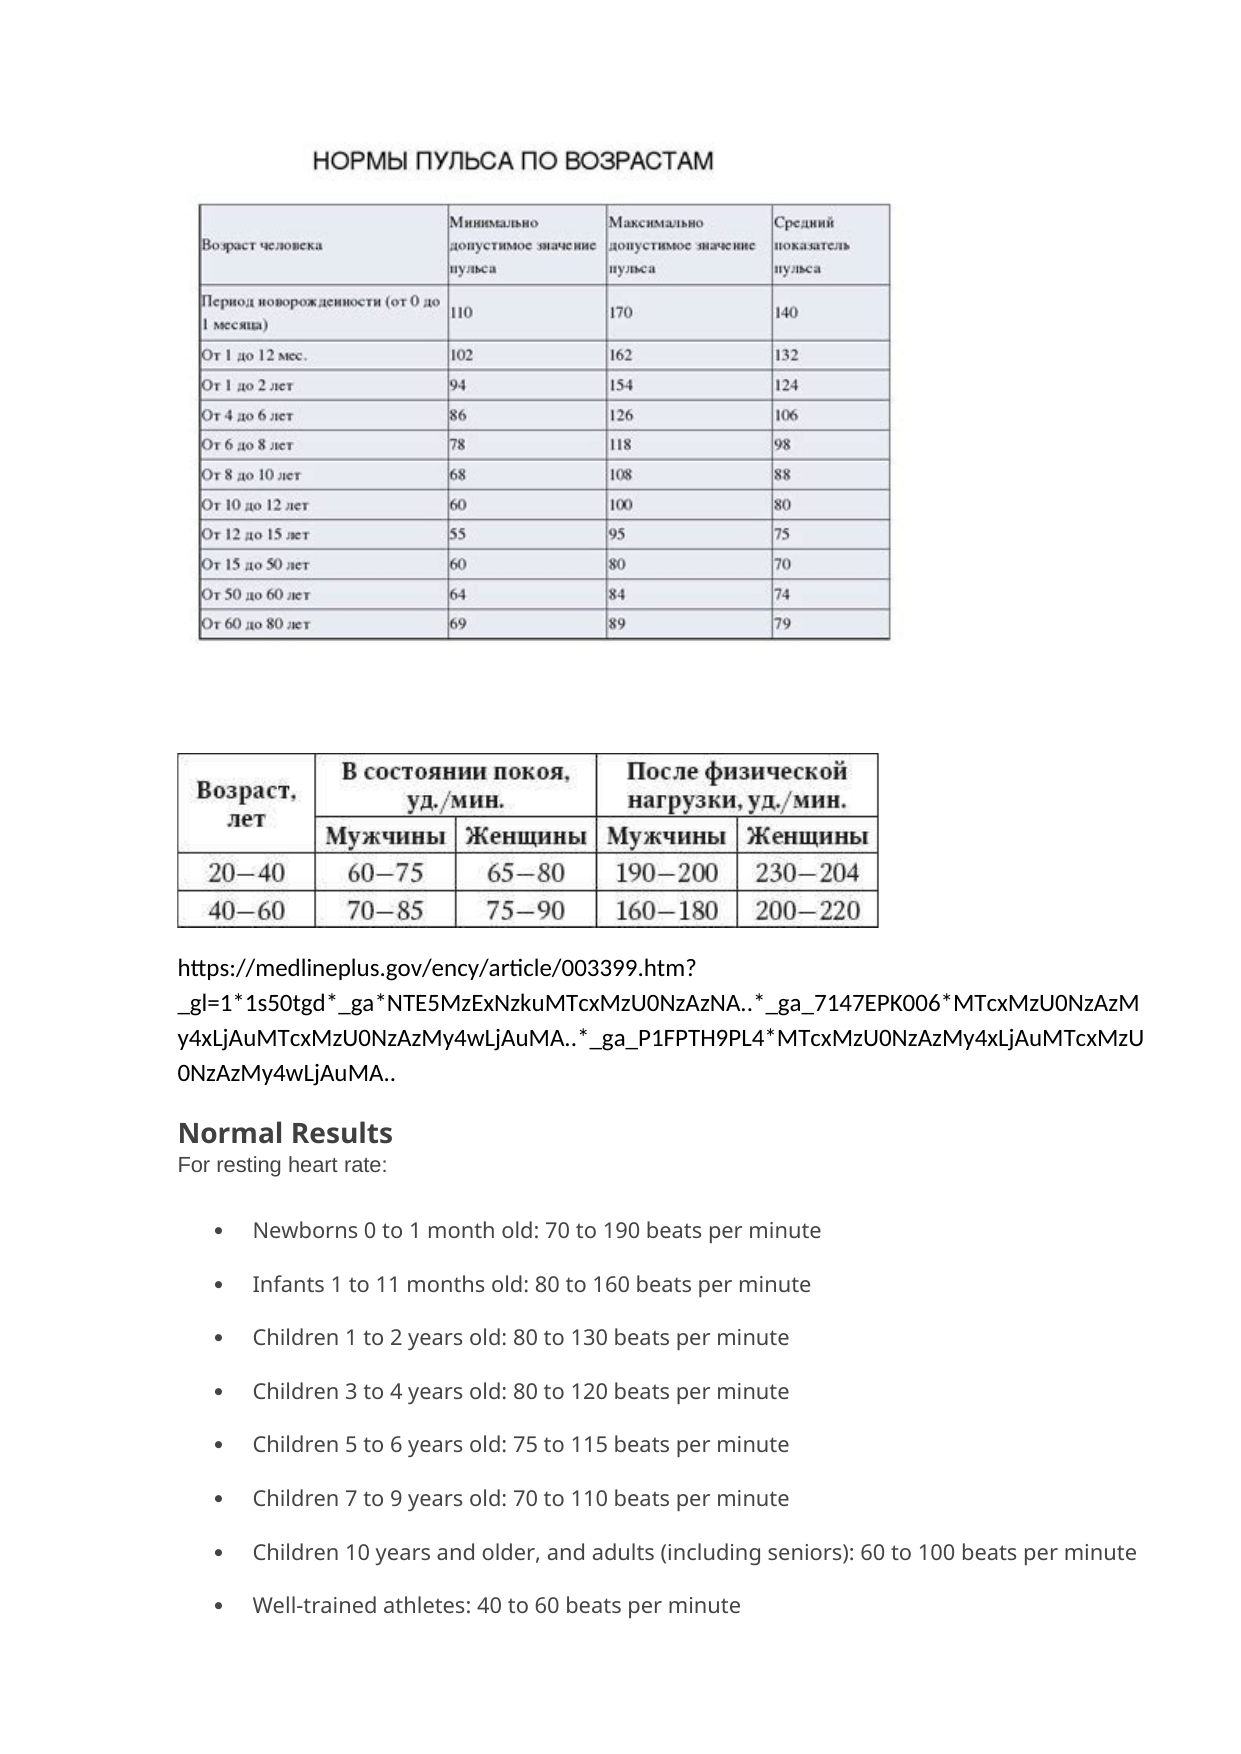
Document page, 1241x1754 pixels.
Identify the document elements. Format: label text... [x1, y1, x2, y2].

list Newborns 0 to 1 month old: 70 to 190 beats per minute [215, 1213, 1152, 1245]
list Children 7 to 9 years old: 70 to 110 beats per minute [215, 1481, 1152, 1513]
text https://medlineplus.gov/ency/article/003399.htm?_gl=1*1s50tgd*_ga*NTE5MzExNzkuMTcxMzU0NzAzNA..*_ga_7147EPK006*MTcxMzU0NzAzMy4xLjAuMTcxMzU0NzAzMy4wLjAuMA..*_ga_P1FPTH9PL4*MTcxMzU0NzAzMy4xLjAuMTcxMzU0NzAzMy4wLjAuMA.. [177, 952, 1152, 1088]
picture [177, 753, 879, 928]
picture [177, 118, 918, 674]
text For resting heart rate: [177, 1152, 1152, 1177]
list Infants 1 to 11 months old: 80 to 160 beats per minute [215, 1266, 1152, 1298]
list Well-trained athletes: 40 to 60 beats per minute [215, 1588, 1152, 1620]
list Children 3 to 4 years old: 80 to 120 beats per minute [215, 1373, 1152, 1406]
subtitle Normal Results [177, 1113, 1152, 1152]
list Children 10 years and older, and adults (including seniors): 60 to 100 beats per minute [215, 1534, 1152, 1566]
list Children 1 to 2 years old: 80 to 130 beats per minute [215, 1320, 1152, 1352]
list Children 5 to 6 years old: 75 to 115 beats per minute [215, 1427, 1152, 1459]
